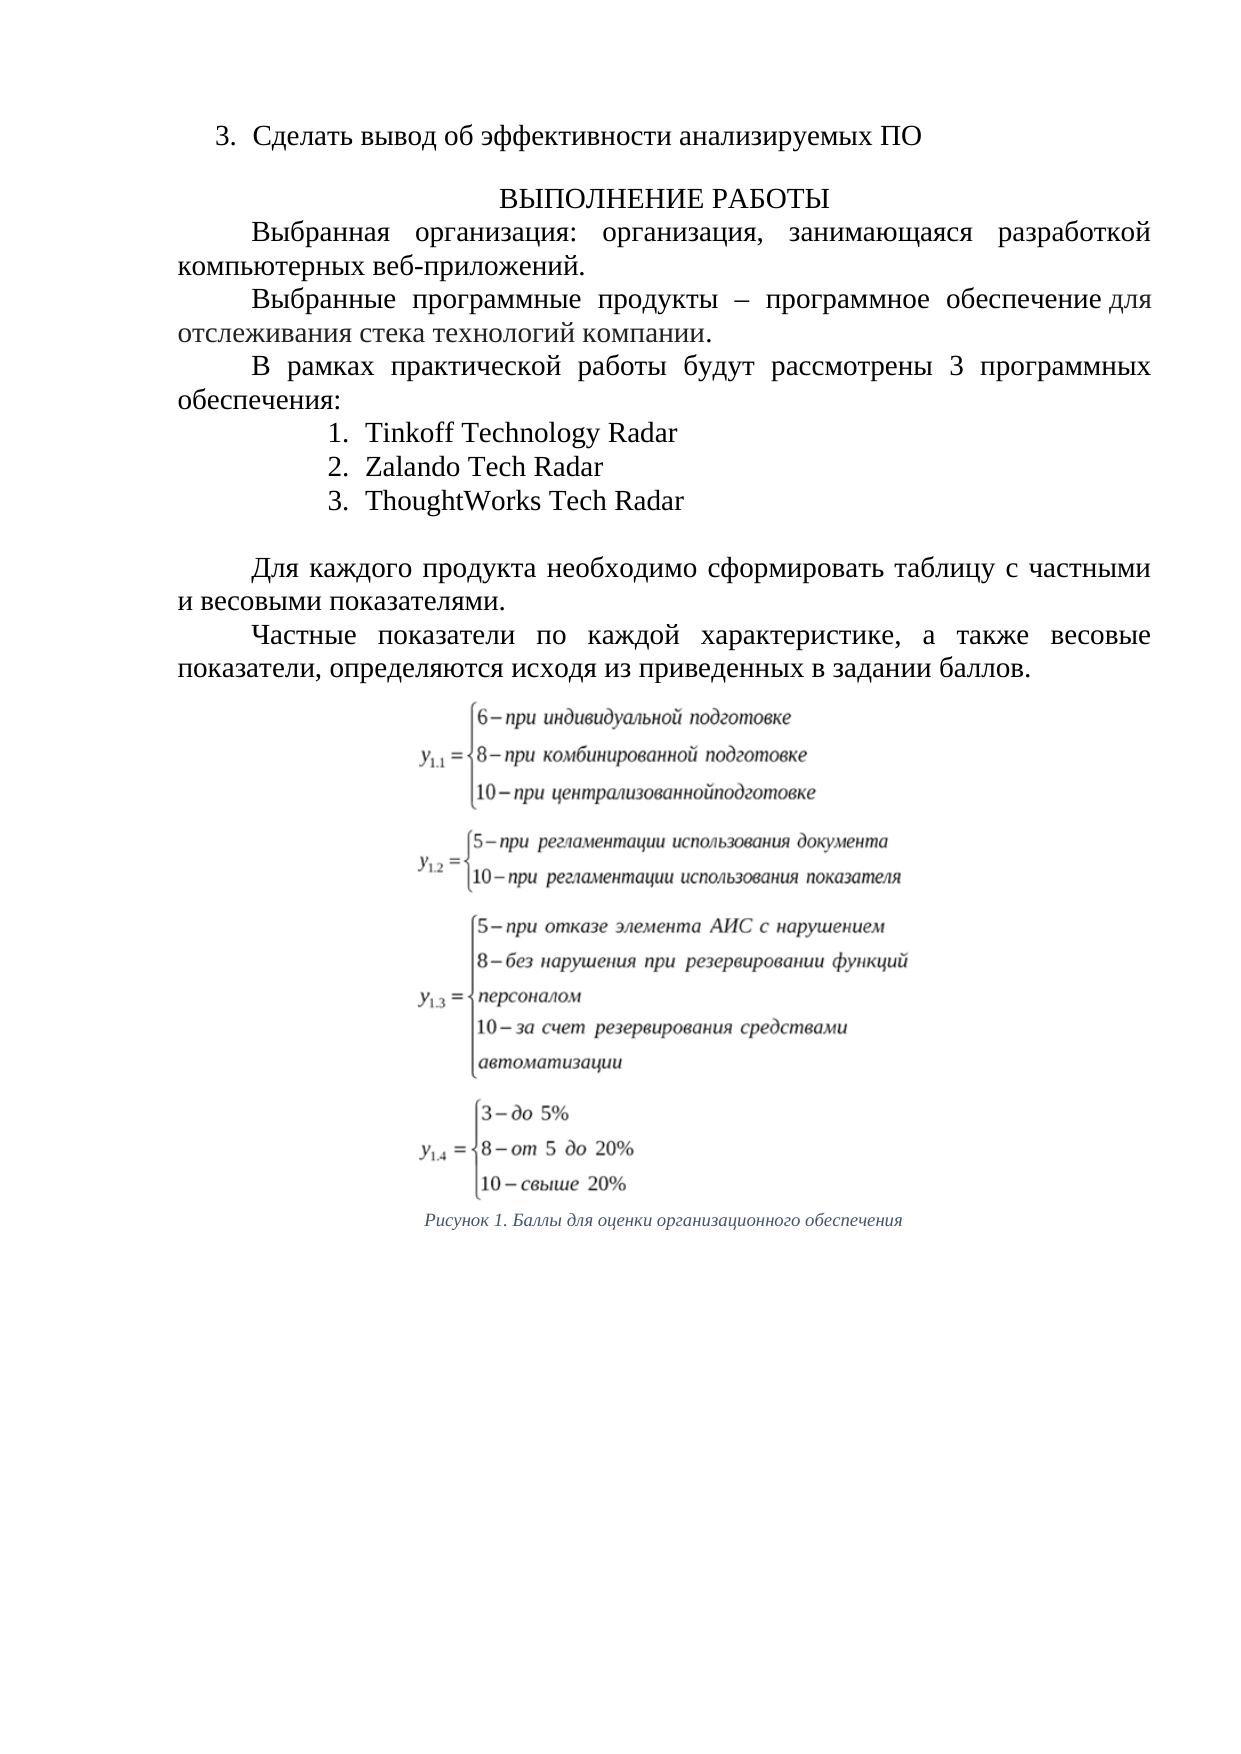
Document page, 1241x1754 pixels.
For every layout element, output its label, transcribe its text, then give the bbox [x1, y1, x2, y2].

text Выбранная организация: организация, занимающаяся разработкой компьютерных веб-приложений. [177, 214, 1152, 281]
text Для каждого продукта необходимо сформировать таблицу с частными и весовыми показателями. [177, 550, 1152, 617]
text ВЫПОЛНЕНИЕ РАБОТЫ [177, 181, 1152, 214]
list Tinkoff Technology Radar [327, 416, 1152, 449]
list Zalando Tech Radar [327, 449, 1152, 483]
text Частные показатели по каждой характеристике, а также весовые показатели, определяются исходя из приведенных в задании баллов. [177, 617, 1152, 684]
picture [412, 683, 917, 1209]
text В рамках практической работы будут рассмотрены 3 программных обеспечения: [177, 348, 1152, 416]
list ThoughtWorks Tech Radar [327, 483, 1152, 516]
list Сделать вывод об эффективности анализируемых ПО [215, 118, 1152, 152]
text Выбранные программные продукты – программное обеспечение для отслеживания стека технологий компании. [177, 281, 1152, 348]
